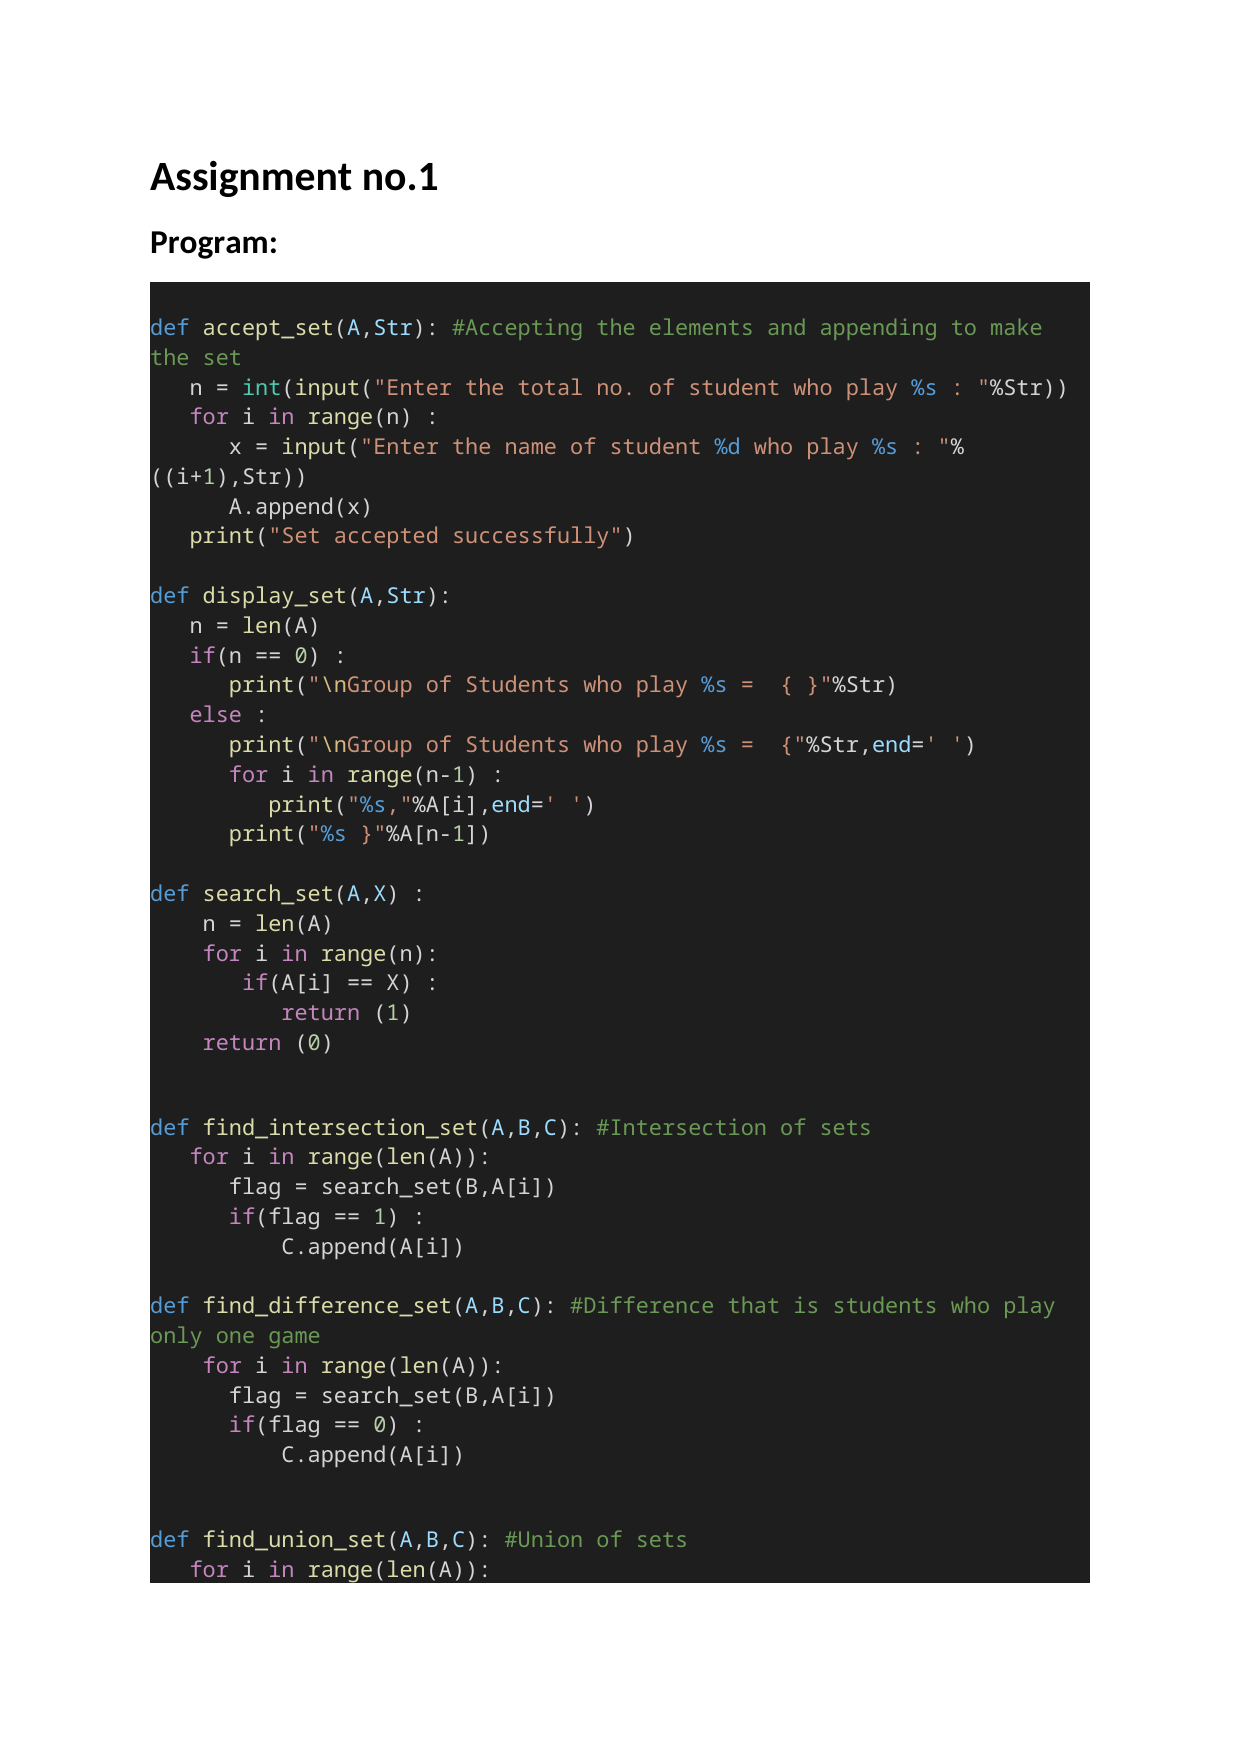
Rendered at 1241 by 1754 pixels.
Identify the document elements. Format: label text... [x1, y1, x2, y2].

text if(flag == 0) : [150, 1409, 1090, 1439]
text Program: [150, 222, 1090, 262]
text n = len(A) [150, 908, 1090, 938]
text def accept_set(A,Str): #Accepting the elements and appending to make the set [150, 312, 1090, 372]
text if(n == 0) : [150, 640, 1090, 669]
text n = int(input("Enter the total no. of student who play %s : "%Str)) [150, 372, 1090, 401]
text flag = search_set(B,A[i]) [150, 1380, 1090, 1409]
text for i in range(n) : [150, 401, 1090, 431]
text if(A[i] == X) : [150, 967, 1090, 997]
text C.append(A[i]) [150, 1439, 1090, 1469]
text x = input("Enter the name of student %d who play %s : "%((i+1),Str)) [150, 431, 1090, 491]
text if(flag == 1) : [150, 1201, 1090, 1231]
text def display_set(A,Str): [150, 580, 1090, 610]
text C.append(A[i]) [150, 1231, 1090, 1261]
text for i in range(len(A)): [150, 1554, 1090, 1583]
text def find_intersection_set(A,B,C): #Intersection of sets [150, 1112, 1090, 1141]
text return (1) [150, 997, 1090, 1027]
text n = len(A) [150, 610, 1090, 640]
text def find_union_set(A,B,C): #Union of sets [150, 1524, 1090, 1554]
text def search_set(A,X) : [150, 878, 1090, 908]
text flag = search_set(B,A[i]) [150, 1171, 1090, 1201]
text for i in range(n): [150, 938, 1090, 967]
text print("Set accepted successfully") [150, 521, 1090, 550]
text A.append(x) [150, 491, 1090, 521]
text for i in range(n-1) : [150, 759, 1090, 789]
text for i in range(len(A)): [150, 1350, 1090, 1380]
text print("%s }"%A[n-1]) [150, 818, 1090, 848]
text return (0) [150, 1027, 1090, 1057]
text print("\nGroup of Students who play %s = { }"%Str) [150, 669, 1090, 699]
text print("%s,"%A[i],end=' ') [150, 789, 1090, 818]
text for i in range(len(A)): [150, 1141, 1090, 1171]
text else : [150, 699, 1090, 729]
text print("\nGroup of Students who play %s = {"%Str,end=' ') [150, 729, 1090, 759]
text Assignment no.1 [150, 150, 1090, 201]
text def find_difference_set(A,B,C): #Difference that is students who play only one game [150, 1290, 1090, 1350]
